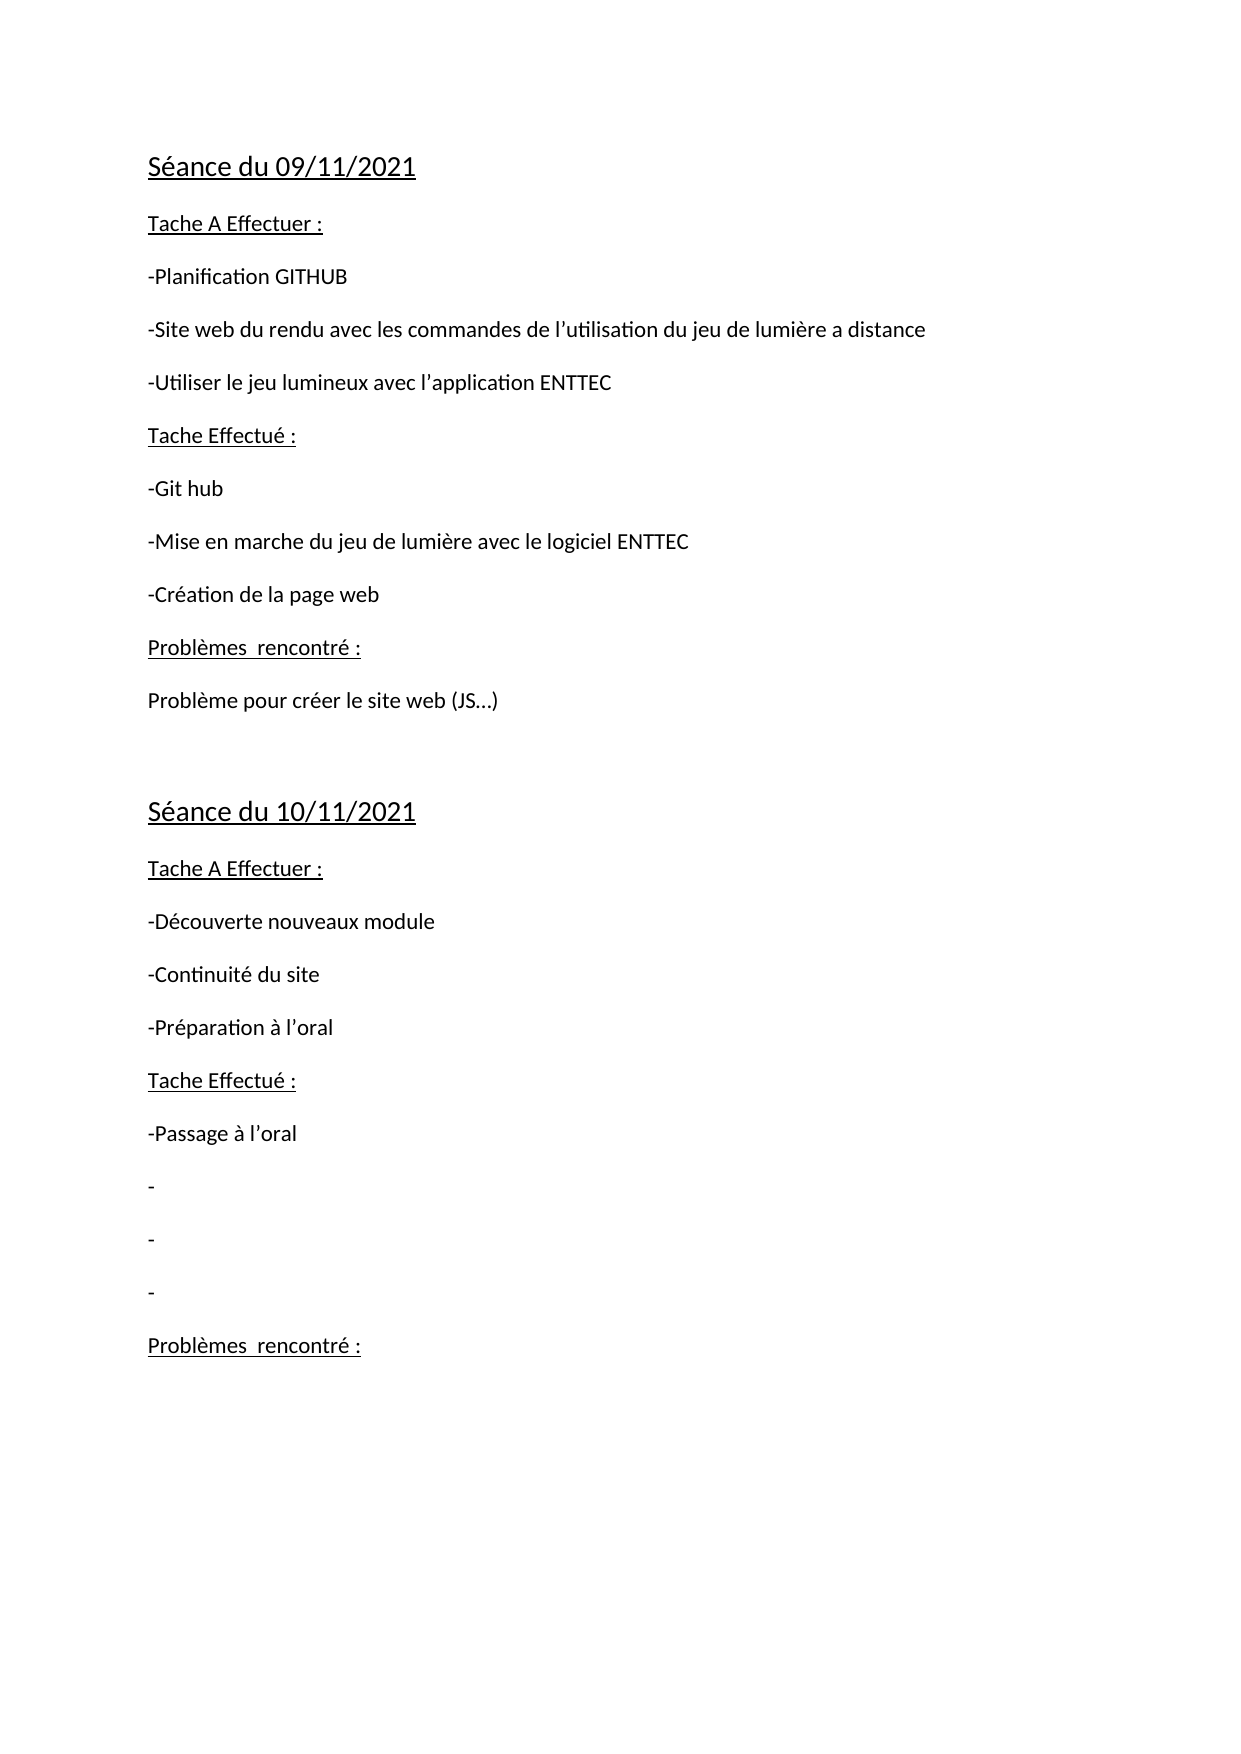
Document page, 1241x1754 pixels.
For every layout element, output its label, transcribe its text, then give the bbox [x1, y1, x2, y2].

text Tache A Effectuer : [148, 854, 1093, 882]
text Séance du 09/11/2021 [148, 148, 1093, 183]
text Problème pour créer le site web (JS…) [148, 687, 1093, 714]
text Tache A Effectuer : [148, 209, 1093, 237]
text Problèmes rencontré : [148, 1332, 1093, 1359]
text Séance du 10/11/2021 [148, 793, 1093, 828]
text -Utiliser le jeu lumineux avec l’application ENTTEC [148, 368, 1093, 396]
text - [148, 1278, 1093, 1307]
text Tache Effectué : [148, 421, 1093, 449]
text Tache Effectué : [148, 1066, 1093, 1094]
text Problèmes rencontré : [148, 633, 1093, 662]
text -Passage à l’oral [148, 1119, 1093, 1147]
text -Mise en marche du jeu de lumière avec le logiciel ENTTEC [148, 527, 1093, 556]
text -Continuité du site [148, 960, 1093, 988]
text -Préparation à l’oral [148, 1013, 1093, 1041]
text -Création de la page web [148, 581, 1093, 608]
text -Découverte nouveaux module [148, 907, 1093, 935]
text -Site web du rendu avec les commandes de l’utilisation du jeu de lumière a distance [148, 315, 1093, 343]
text -Planification GITHUB [148, 262, 1093, 290]
text - [148, 1172, 1093, 1201]
text -Git hub [148, 474, 1093, 502]
text - [148, 1226, 1093, 1253]
